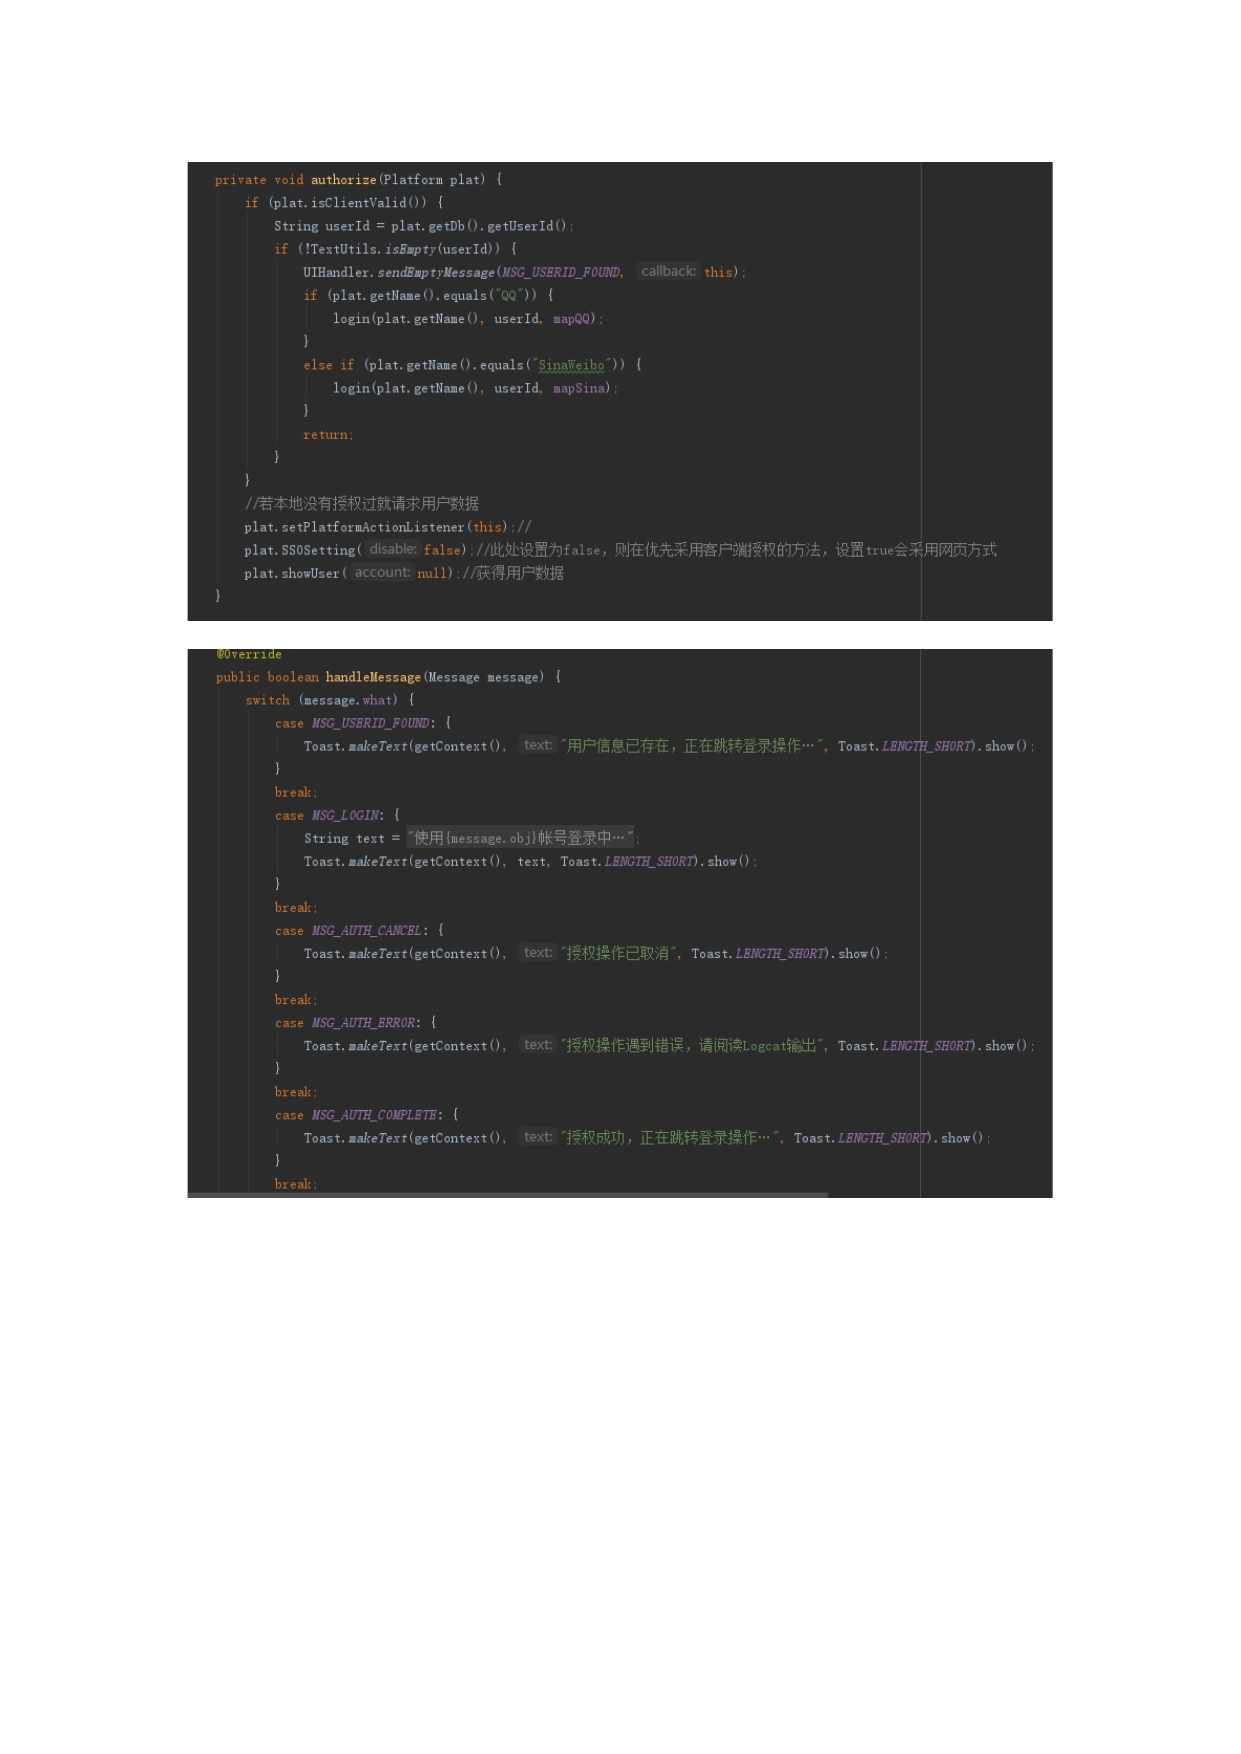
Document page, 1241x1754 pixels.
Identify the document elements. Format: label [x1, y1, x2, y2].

picture [187, 162, 1053, 621]
picture [187, 649, 1053, 1198]
